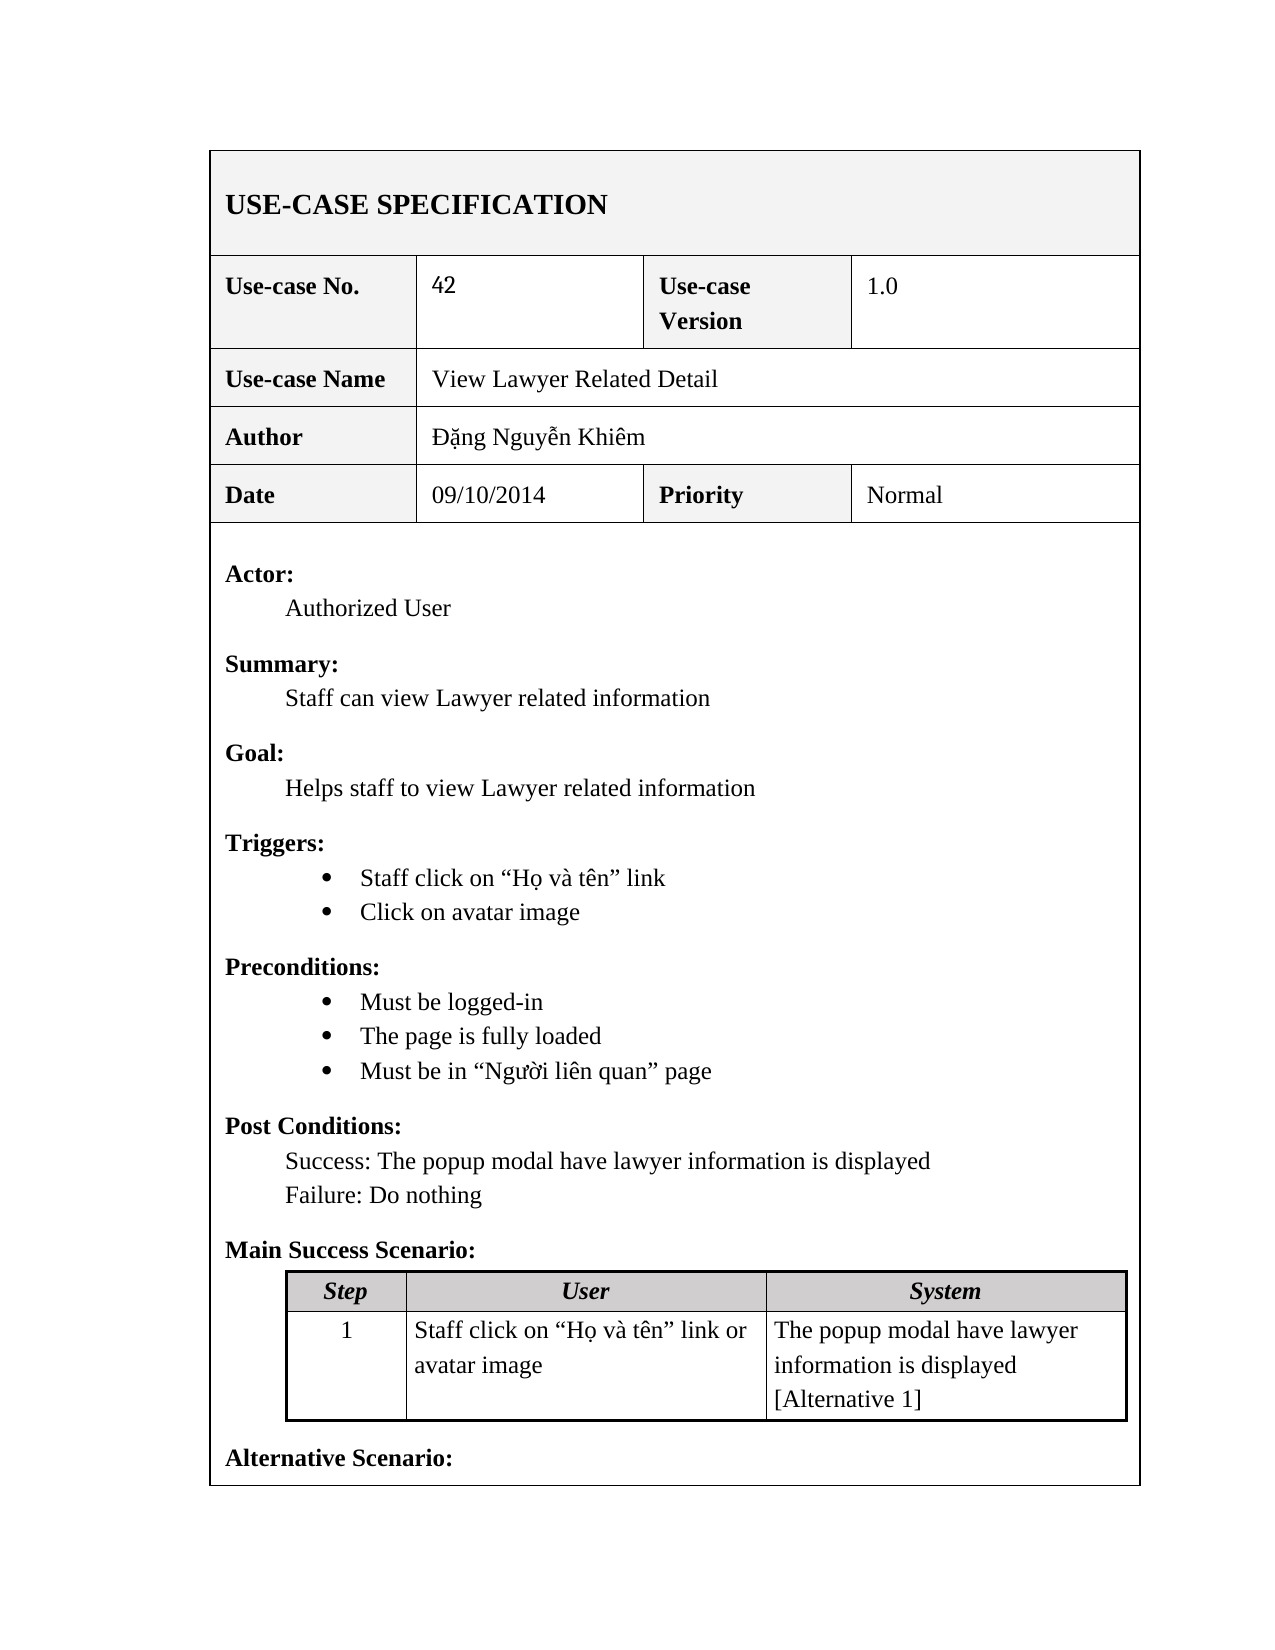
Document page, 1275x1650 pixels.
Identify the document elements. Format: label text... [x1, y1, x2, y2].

table_cell Author [211, 407, 416, 464]
table_header USE-CASE SPECIFICATION [211, 151, 1139, 255]
table_cell Đặng Nguyễn Khiêm [417, 407, 1139, 464]
table_cell Date [211, 465, 416, 522]
table_cell Use-case Name [211, 349, 416, 406]
table_cell UC0022 [417, 256, 643, 348]
table_cell 09/10/2014 [417, 465, 643, 522]
table_cell Priority [644, 465, 851, 522]
table_cell 1.0 [852, 256, 1139, 348]
table_cell Normal [852, 465, 1139, 522]
table_cell Use-case No. [211, 256, 416, 348]
table_cell Use-case Version [644, 256, 851, 348]
table_cell View Lawyer Related Detail [417, 349, 1139, 406]
